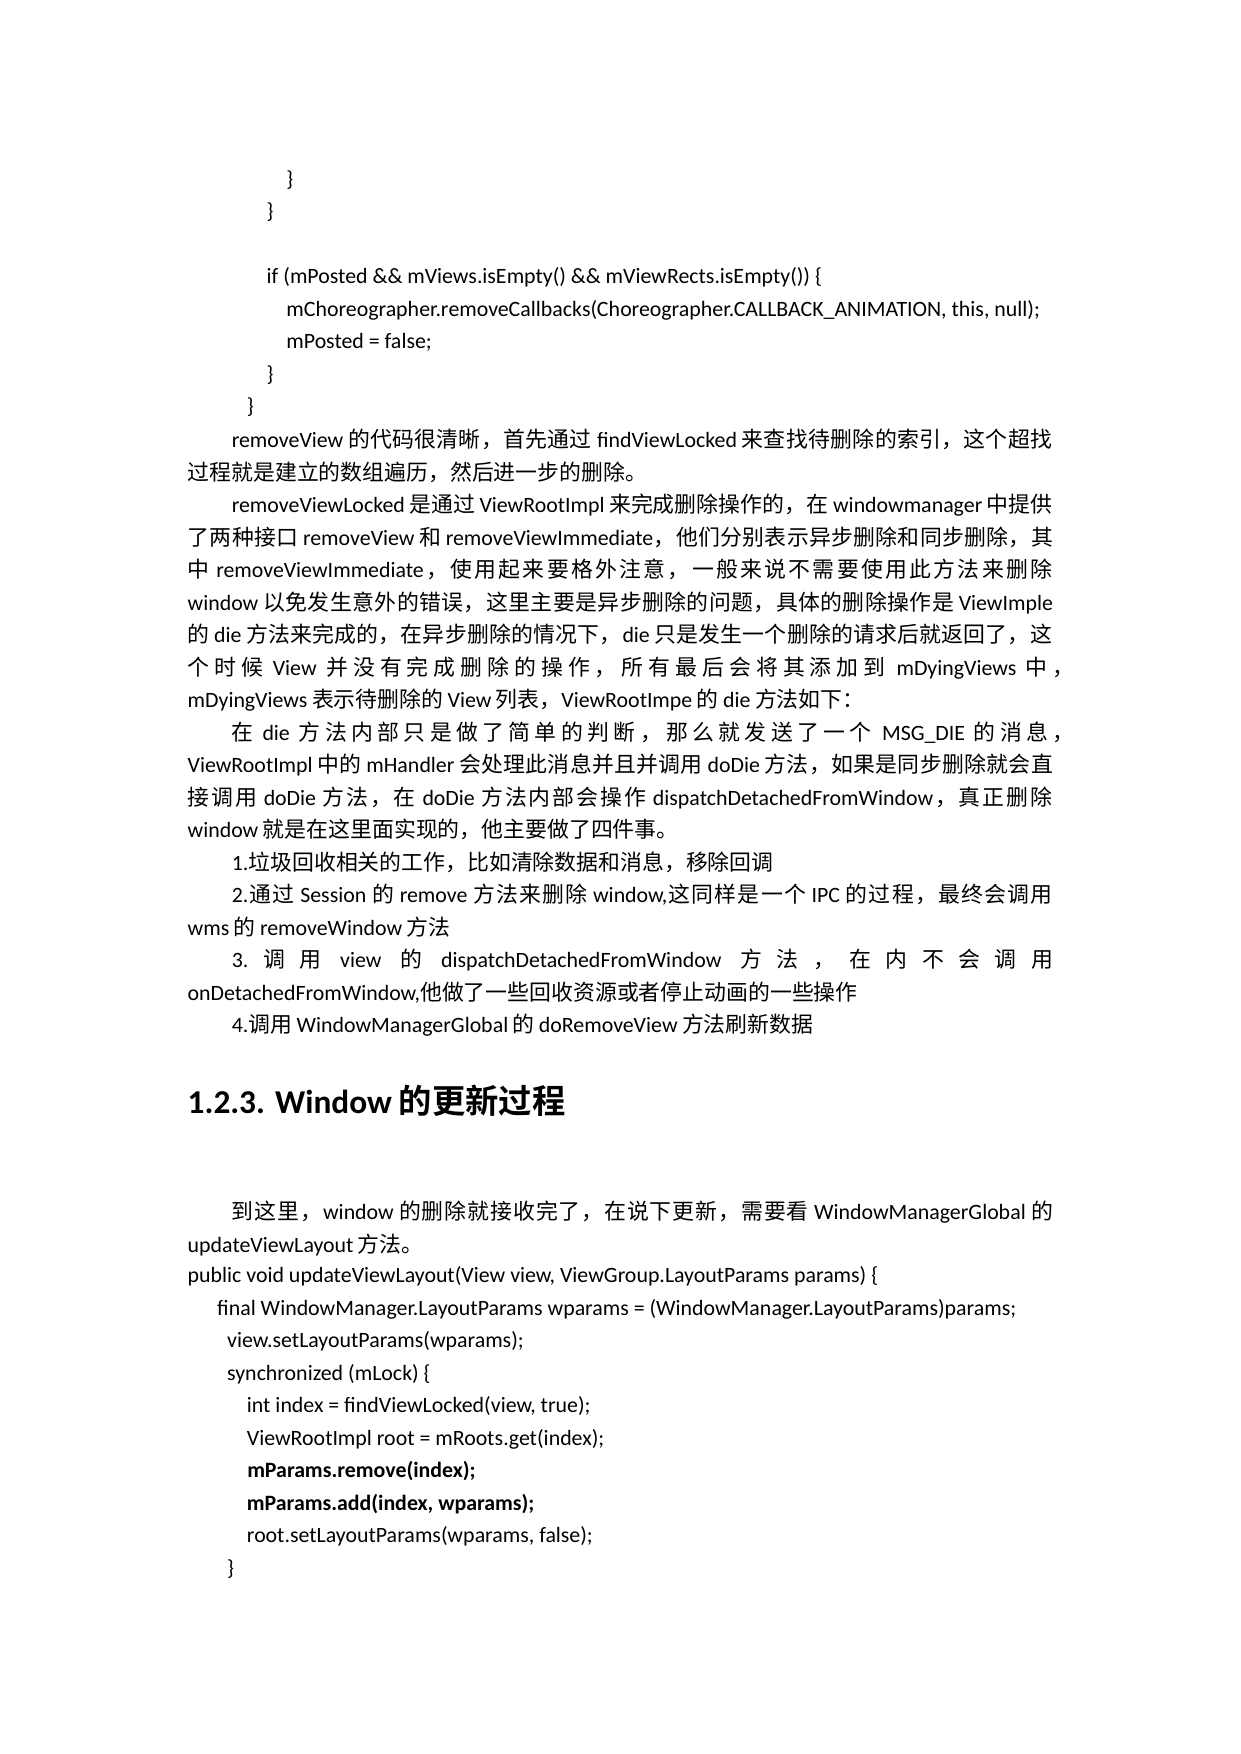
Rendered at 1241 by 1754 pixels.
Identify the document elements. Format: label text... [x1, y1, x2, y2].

text 2.通过Session的remove方法来删除window,这同样是一个IPC的过程，最终会调用wms的removeWindow方法 [187, 877, 1053, 942]
text 到这里，window的删除就接收完了，在说下更新，需要看WindowManagerGlobal的updateViewLayout方法。 [187, 1194, 1053, 1259]
text 3.调用view的dispatchDetachedFromWindow方法，在内不会调用onDetachedFromWindow,他做了一些回收资源或者停止动画的一些操作 [187, 942, 1053, 1007]
text removeViewLocked是通过ViewRootImpl来完成删除操作的，在windowmanager中提供了两种接口removeView和removeViewImmediate，他们分别表示异步删除和同步删除，其中removeViewImmediate，使用起来要格外注意，一般来说不需要使用此方法来删除window以免发生意外的错误，这里主要是异步删除的问题，具体的删除操作是ViewImple的die方法来完成的，在异步删除的情况下，die只是发生一个删除的请求后就返回了，这个时候View并没有完成删除的操作，所有最后会将其添加到mDyingViews中，mDyingViews表示待删除的View列表，ViewRootImpe的die方法如下： [187, 487, 1053, 714]
text 在die方法内部只是做了简单的判断，那么就发送了一个MSG_DIE的消息，ViewRootImpl中的mHandler会处理此消息并且并调用doDie方法，如果是同步删除就会直接调用doDie方法，在doDie方法内部会操作dispatchDetachedFromWindow，真正删除window就是在这里面实现的，他主要做了四件事。 [187, 714, 1053, 844]
text removeView的代码很清晰，首先通过findViewLocked来查找待删除的索引，这个超找过程就是建立的数组遍历，然后进一步的删除。 [187, 422, 1053, 487]
subtitle Window的更新过程 [187, 1067, 1053, 1132]
text 1.垃圾回收相关的工作，比如清除数据和消息，移除回调 [187, 844, 1053, 877]
text 4.调用WindowManagerGlobal的doRemoveView方法刷新数据 [187, 1007, 1053, 1039]
